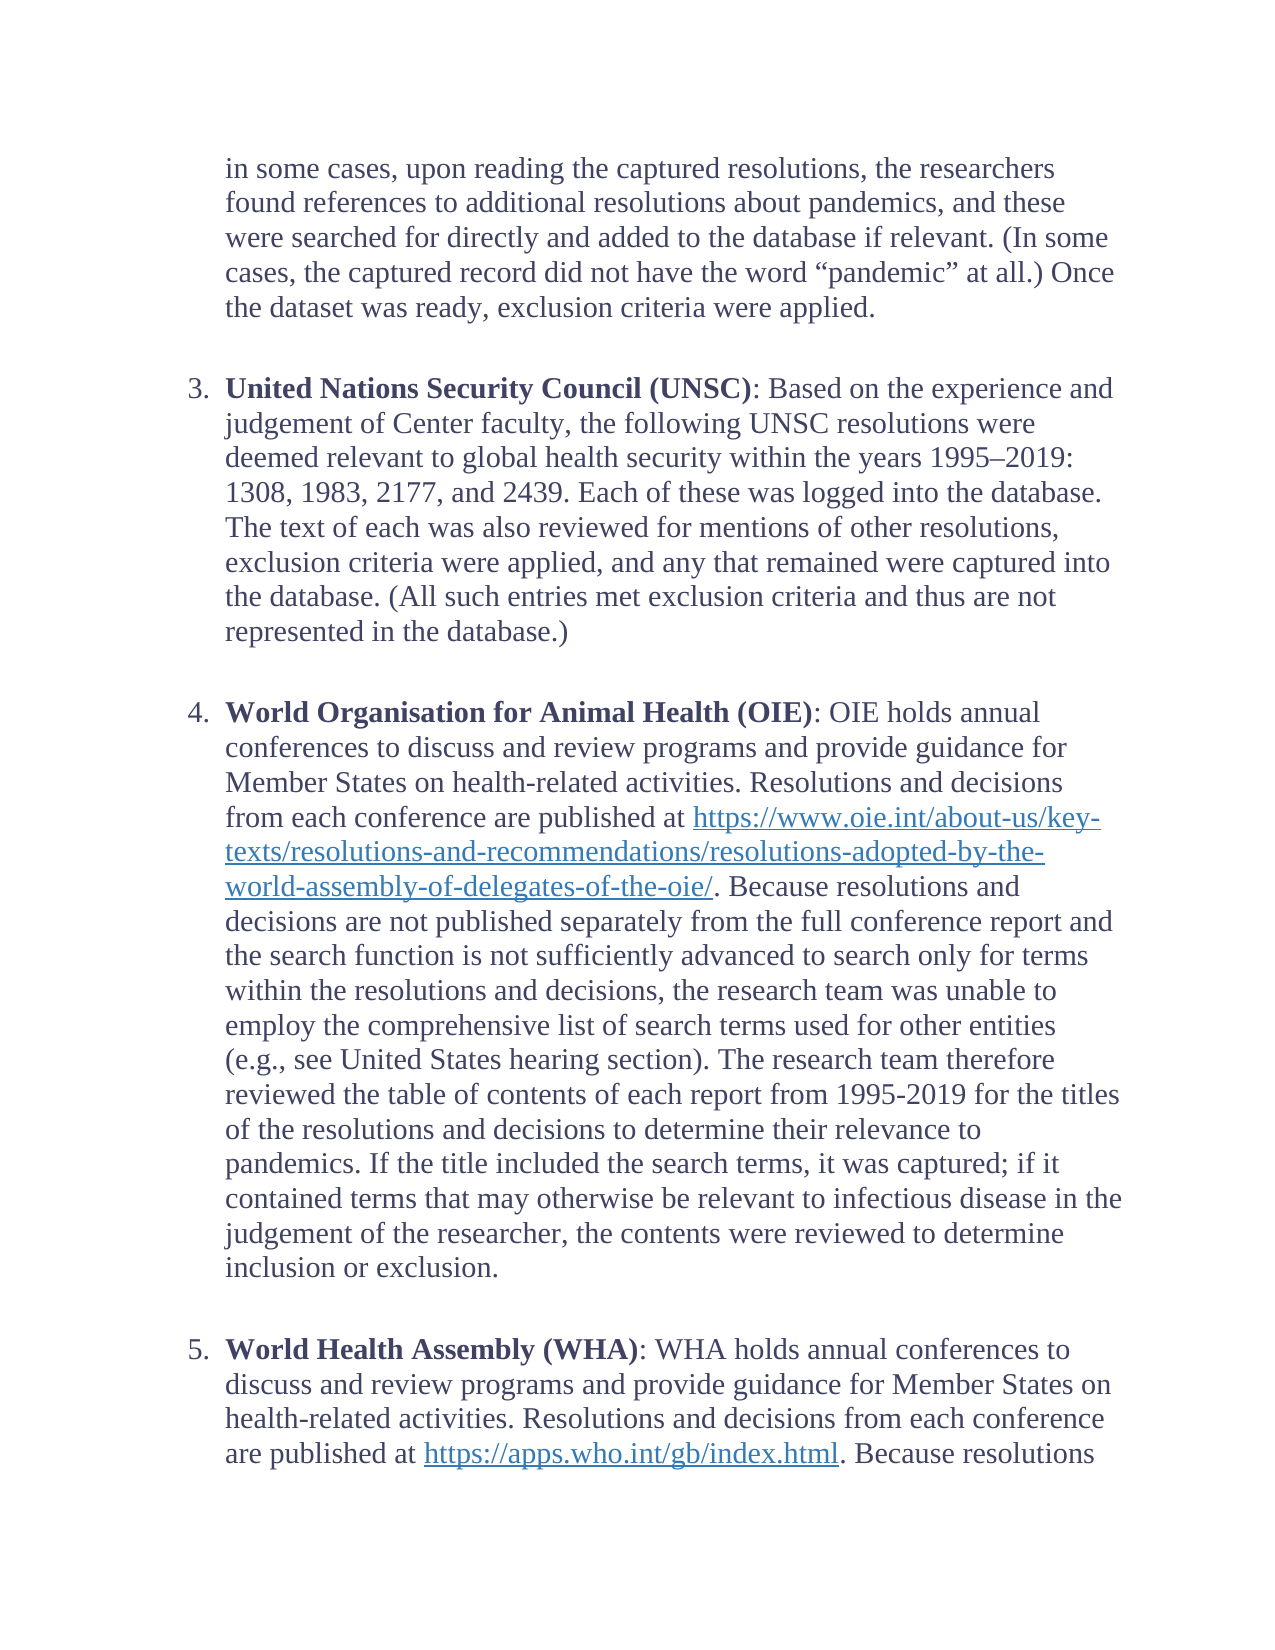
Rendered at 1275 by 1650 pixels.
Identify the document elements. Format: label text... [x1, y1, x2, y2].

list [187, 1331, 1125, 1470]
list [187, 150, 1125, 323]
list World Organisation for Animal Health (OIE): OIE holds annual conferences to discuss and review programs and provide guidance for Member States on health-related activities. Resolutions and decisions from each conference are published at https://www.oie.int/about-us/key-texts/resolutions-and-recommendations/resolutions-adopted-by-the-world-assembly-of-delegates-of-the-oie/. Because resolutions and decisions are not published separately from the full conference report and the search function is not sufficiently advanced to search only for terms within the resolutions and decisions, the research team was unable to employ the comprehensive list of search terms used for other entities (e.g., see United States hearing section). The research team therefore reviewed the table of contents of each report from 1995-2019 for the titles of the resolutions and decisions to determine their relevance to pandemics. If the title included the search terms, it was captured; if it contained terms that may otherwise be relevant to infectious disease in the judgement of the researcher, the contents were reviewed to determine inclusion or exclusion. [187, 695, 1125, 1284]
list United Nations Security Council (UNSC): Based on the experience and judgement of Center faculty, the following UNSC resolutions were deemed relevant to global health security within the years 1995–2019: 1308, 1983, 2177, and 2439. Each of these was logged into the database. The text of each was also reviewed for mentions of other resolutions, exclusion criteria were applied, and any that remained were captured into the database. (All such entries met exclusion criteria and thus are not represented in the database.) [187, 370, 1125, 648]
